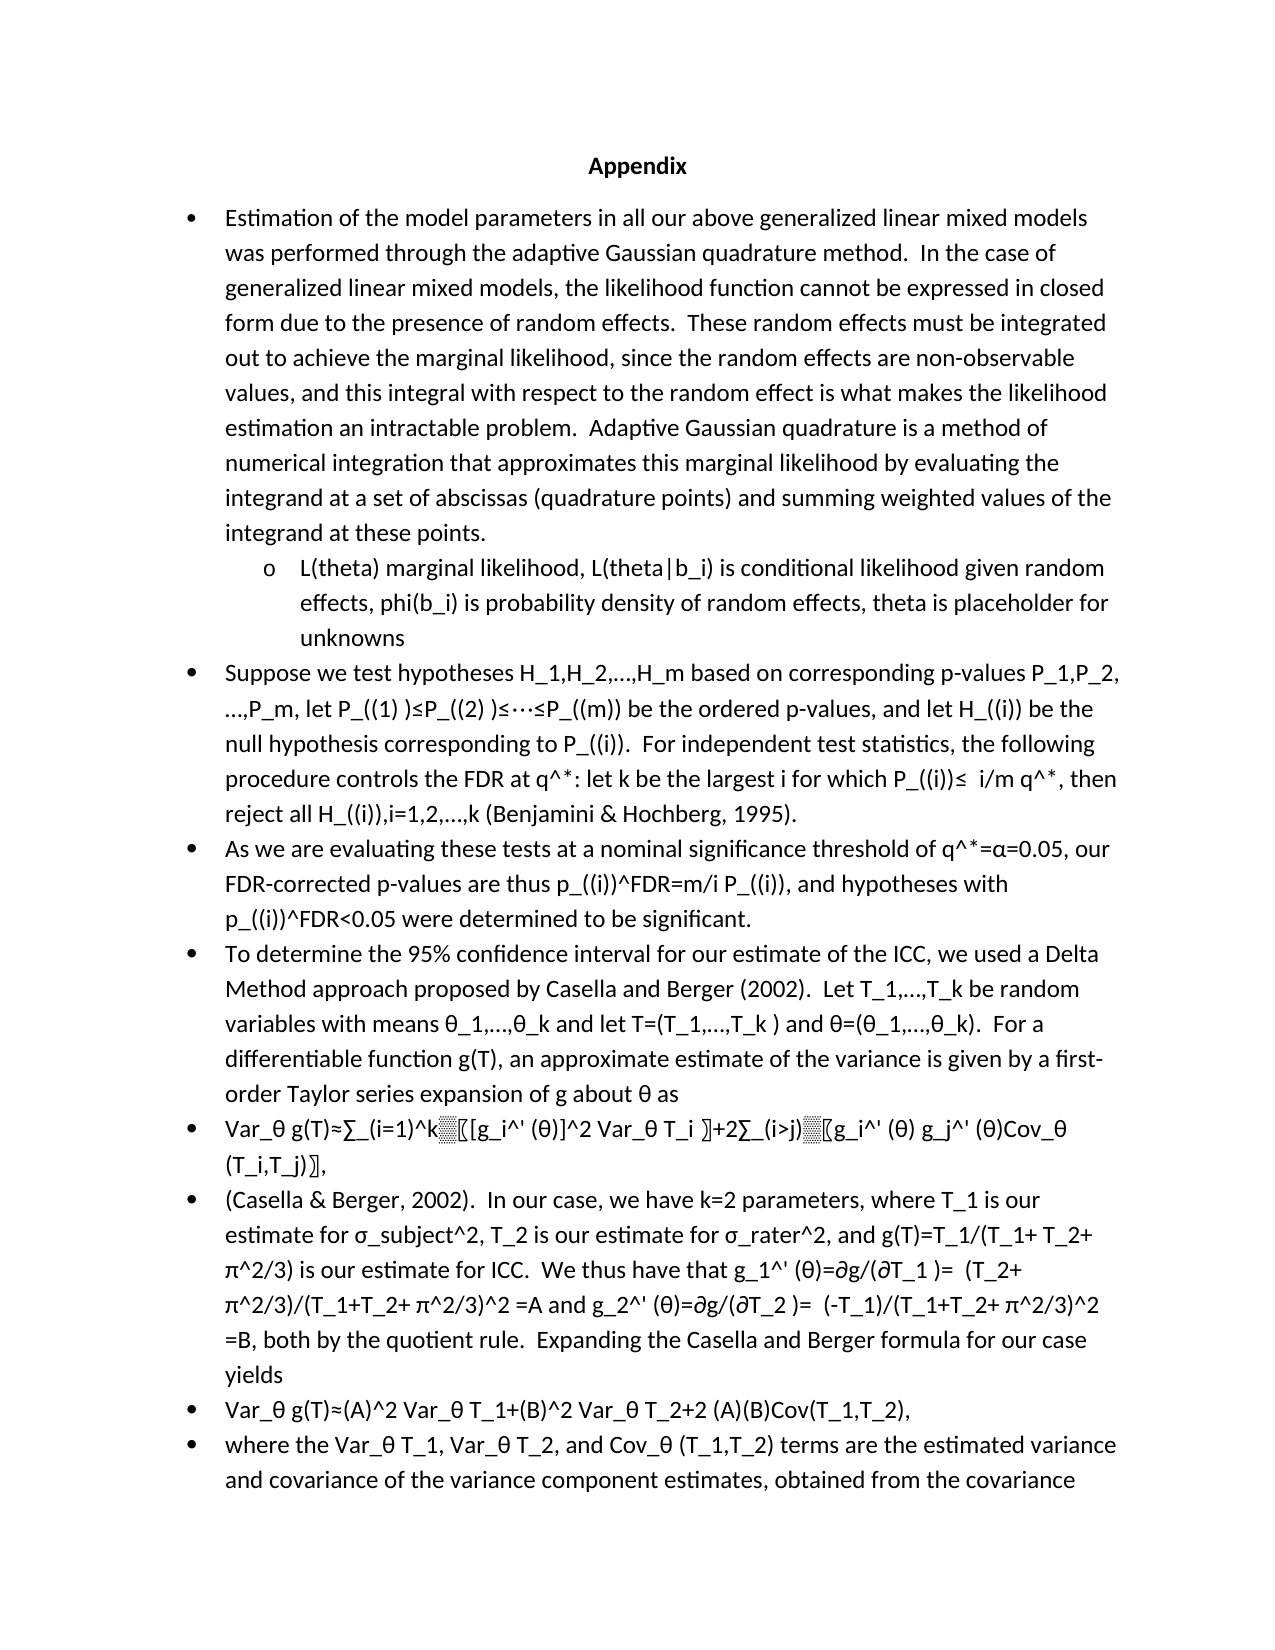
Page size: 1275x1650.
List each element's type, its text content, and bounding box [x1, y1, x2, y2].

list L(theta) marginal likelihood, L(theta|b_i) is conditional likelihood given random effects, phi(b_i) is probability density of random effects, theta is placeholder for unknowns [262, 552, 1125, 653]
list To determine the 95% confidence interval for our estimate of the ICC, we used a Delta Method approach proposed by Casella and Berger (2002). Let T_1,…,T_k be random variables with means θ_1,…,θ_k and let T=(T_1,…,T_k ) and θ=(θ_1,…,θ_k). For a differentiable function g(T), an approximate estimate of the variance is given by a first-order Taylor series expansion of g about θ as [187, 938, 1125, 1108]
list Suppose we test hypotheses H_1,H_2,…,H_m based on corresponding p-values P_1,P_2,…,P_m, let P_((1) )≤P_((2) )≤⋯≤P_((m)) be the ordered p-values, and let H_((i)) be the null hypothesis corresponding to P_((i)). For independent test statistics, the following procedure controls the FDR at q^*: let k be the largest i for which P_((i))≤ i/m q^*, then reject all H_((i)),i=1,2,…,k (Benjamini & Hochberg, 1995). [187, 657, 1125, 828]
list As we are evaluating these tests at a nominal significance threshold of q^*=α=0.05, our FDR-corrected p-values are thus p_((i))^FDR=m/i P_((i)), and hypotheses with p_((i))^FDR<0.05 were determined to be significant. [187, 833, 1125, 933]
list Var_θ g(T)≈∑_(i=1)^k▒〖[g_i^' (θ)]^2 Var_θ T_i 〗+2∑_(i>j)▒〖g_i^' (θ) g_j^' (θ)Cov_θ (T_i,T_j)〗, [187, 1113, 1125, 1179]
list Estimation of the model parameters in all our above generalized linear mixed models was performed through the adaptive Gaussian quadrature method. In the case of generalized linear mixed models, the likelihood function cannot be expressed in closed form due to the presence of random effects. These random effects must be integrated out to achieve the marginal likelihood, since the random effects are non-observable values, and this integral with respect to the random effect is what makes the likelihood estimation an intractable problem. Adaptive Gaussian quadrature is a method of numerical integration that approximates this marginal likelihood by evaluating the integrand at a set of abscissas (quadrature points) and summing weighted values of the integrand at these points. [187, 202, 1125, 547]
text Appendix [150, 150, 1125, 181]
list (Casella & Berger, 2002). In our case, we have k=2 parameters, where T_1 is our estimate for σ_subject^2, T_2 is our estimate for σ_rater^2, and g(T)=T_1/(T_1+ T_2+ π^2/3) is our estimate for ICC. We thus have that g_1^' (θ)=∂g/(∂T_1 )= (T_2+ π^2/3)/(T_1+T_2+ π^2/3)^2 =A and g_2^' (θ)=∂g/(∂T_2 )= (-T_1)/(T_1+T_2+ π^2/3)^2 =B, both by the quotient rule. Expanding the Casella and Berger formula for our case yields [187, 1184, 1125, 1389]
list Var_θ g(T)≈(A)^2 Var_θ T_1+(B)^2 Var_θ T_2+2 (A)(B)Cov(T_1,T_2), [187, 1394, 1125, 1424]
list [187, 1429, 1125, 1494]
